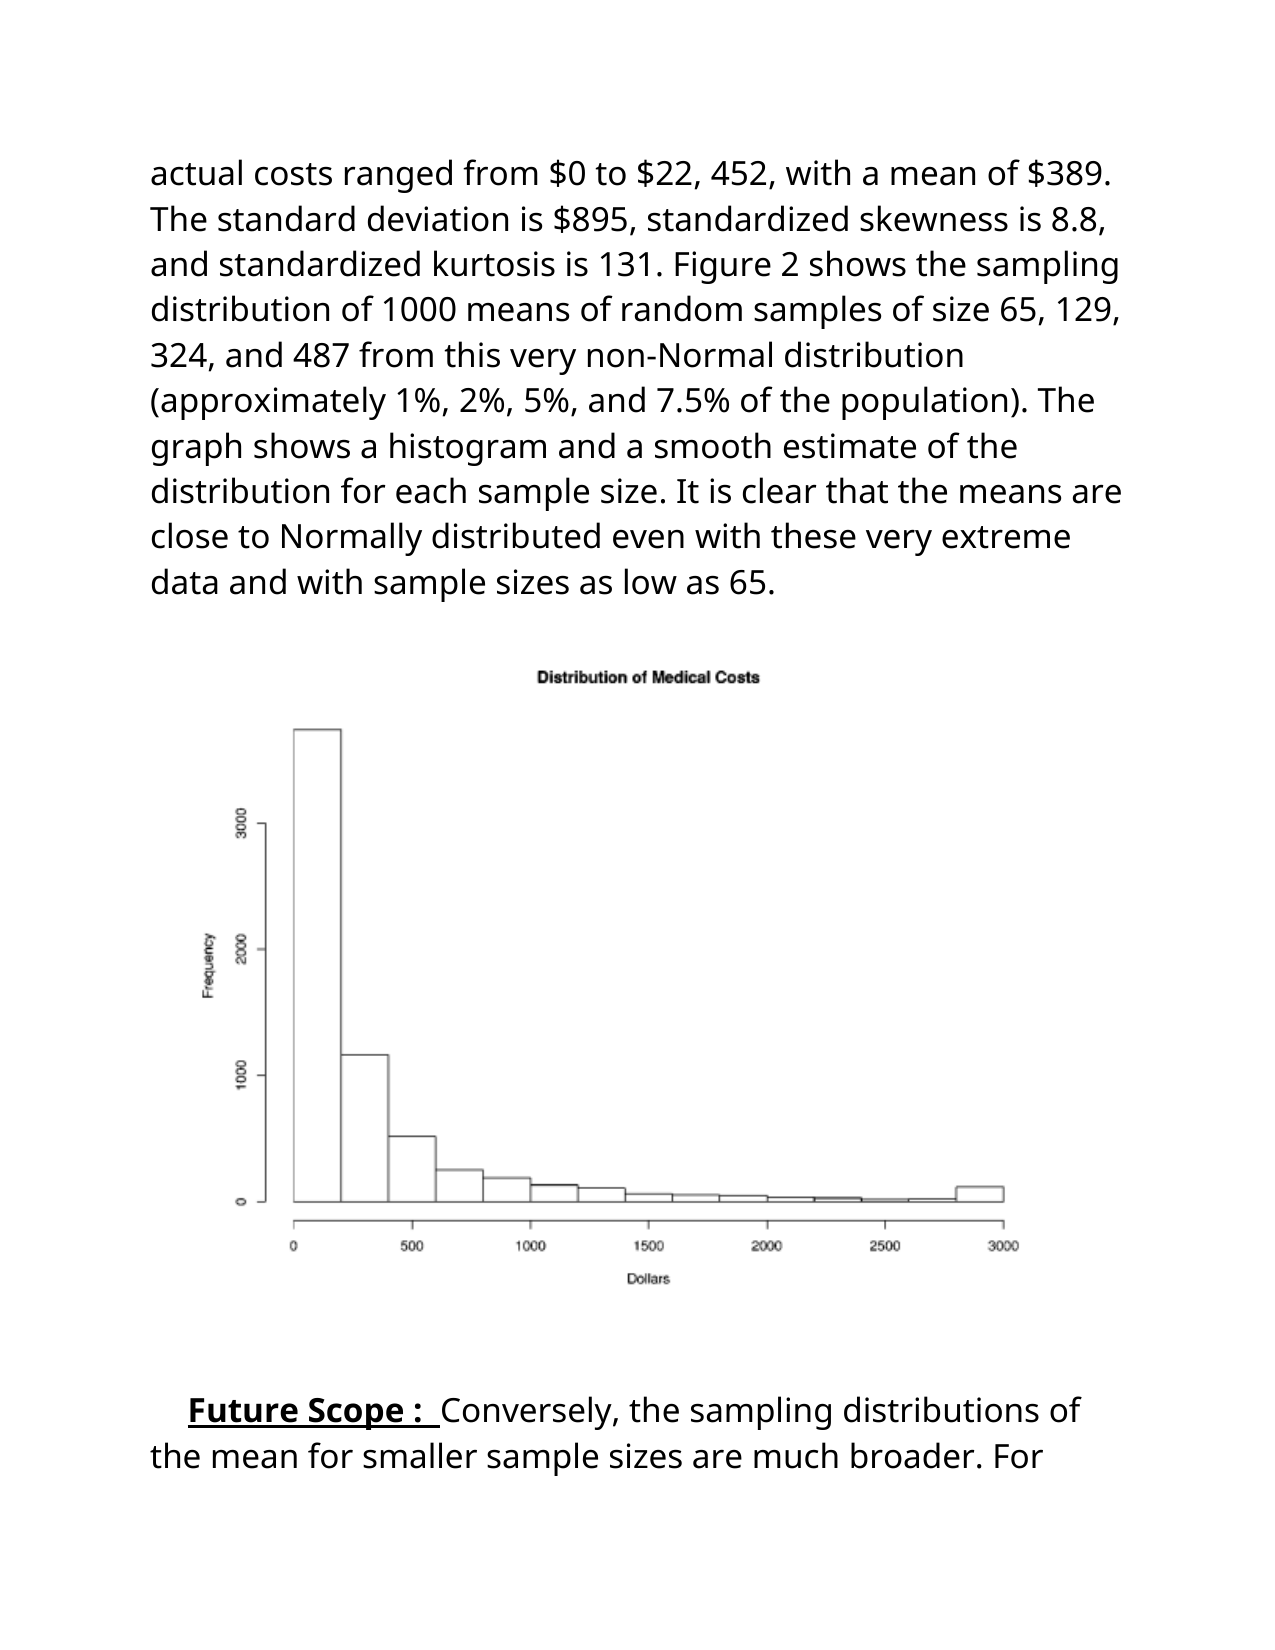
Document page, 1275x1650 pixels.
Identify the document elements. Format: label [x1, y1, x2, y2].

picture [187, 649, 1041, 1297]
text [150, 1387, 1125, 1478]
text [150, 150, 1125, 604]
